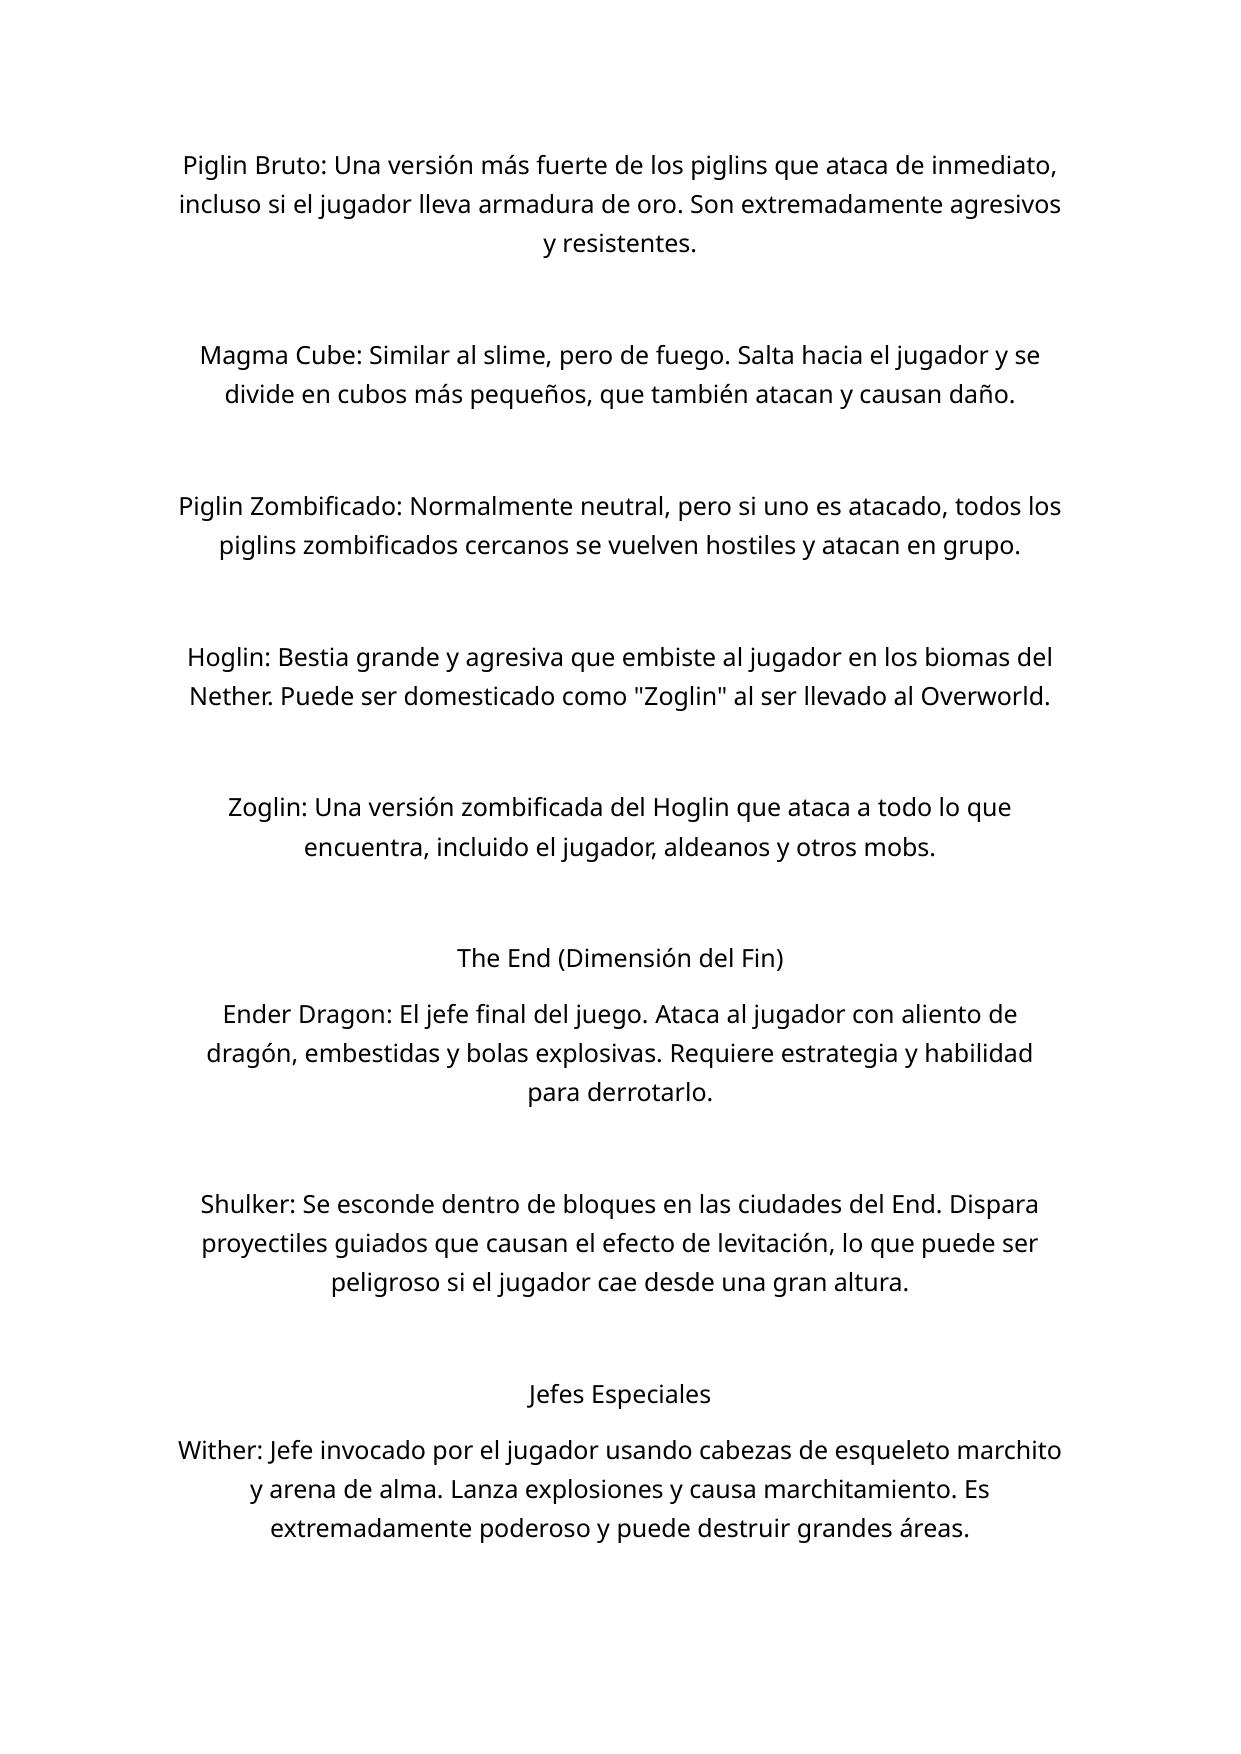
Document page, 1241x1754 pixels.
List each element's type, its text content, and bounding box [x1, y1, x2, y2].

text Piglin Zombificado: Normalmente neutral, pero si uno es atacado, todos los piglins zombificados cercanos se vuelven hostiles y atacan en grupo. [177, 488, 1063, 562]
text The End (Dimensión del Fin) [177, 941, 1063, 975]
text Zoglin: Una versión zombificada del Hoglin que ataca a todo lo que encuentra, incluido el jugador, aldeanos y otros mobs. [177, 790, 1063, 863]
text Hoglin: Bestia grande y agresiva que embiste al jugador en los biomas del Nether. Puede ser domesticado como "Zoglin" al ser llevado al Overworld. [177, 639, 1063, 712]
text Shulker: Se esconde dentro de bloques en las ciudades del End. Dispara proyectiles guiados que causan el efecto de levitación, lo que puede ser peligroso si el jugador cae desde una gran altura. [177, 1187, 1063, 1299]
text Magma Cube: Similar al slime, pero de fuego. Salta hacia el jugador y se divide en cubos más pequeños, que también atacan y causan daño. [177, 338, 1063, 411]
text Ender Dragon: El jefe final del juego. Ataca al jugador con aliento de dragón, embestidas y bolas explosivas. Requiere estrategia y habilidad para derrotarlo. [177, 997, 1063, 1109]
text Piglin Bruto: Una versión más fuerte de los piglins que ataca de inmediato, incluso si el jugador lleva armadura de oro. Son extremadamente agresivos y resistentes. [177, 148, 1063, 260]
text Jefes Especiales [177, 1377, 1063, 1411]
text Wither: Jefe invocado por el jugador usando cabezas de esqueleto marchito y arena de alma. Lanza explosiones y causa marchitamiento. Es extremadamente poderoso y puede destruir grandes áreas. [177, 1433, 1063, 1545]
